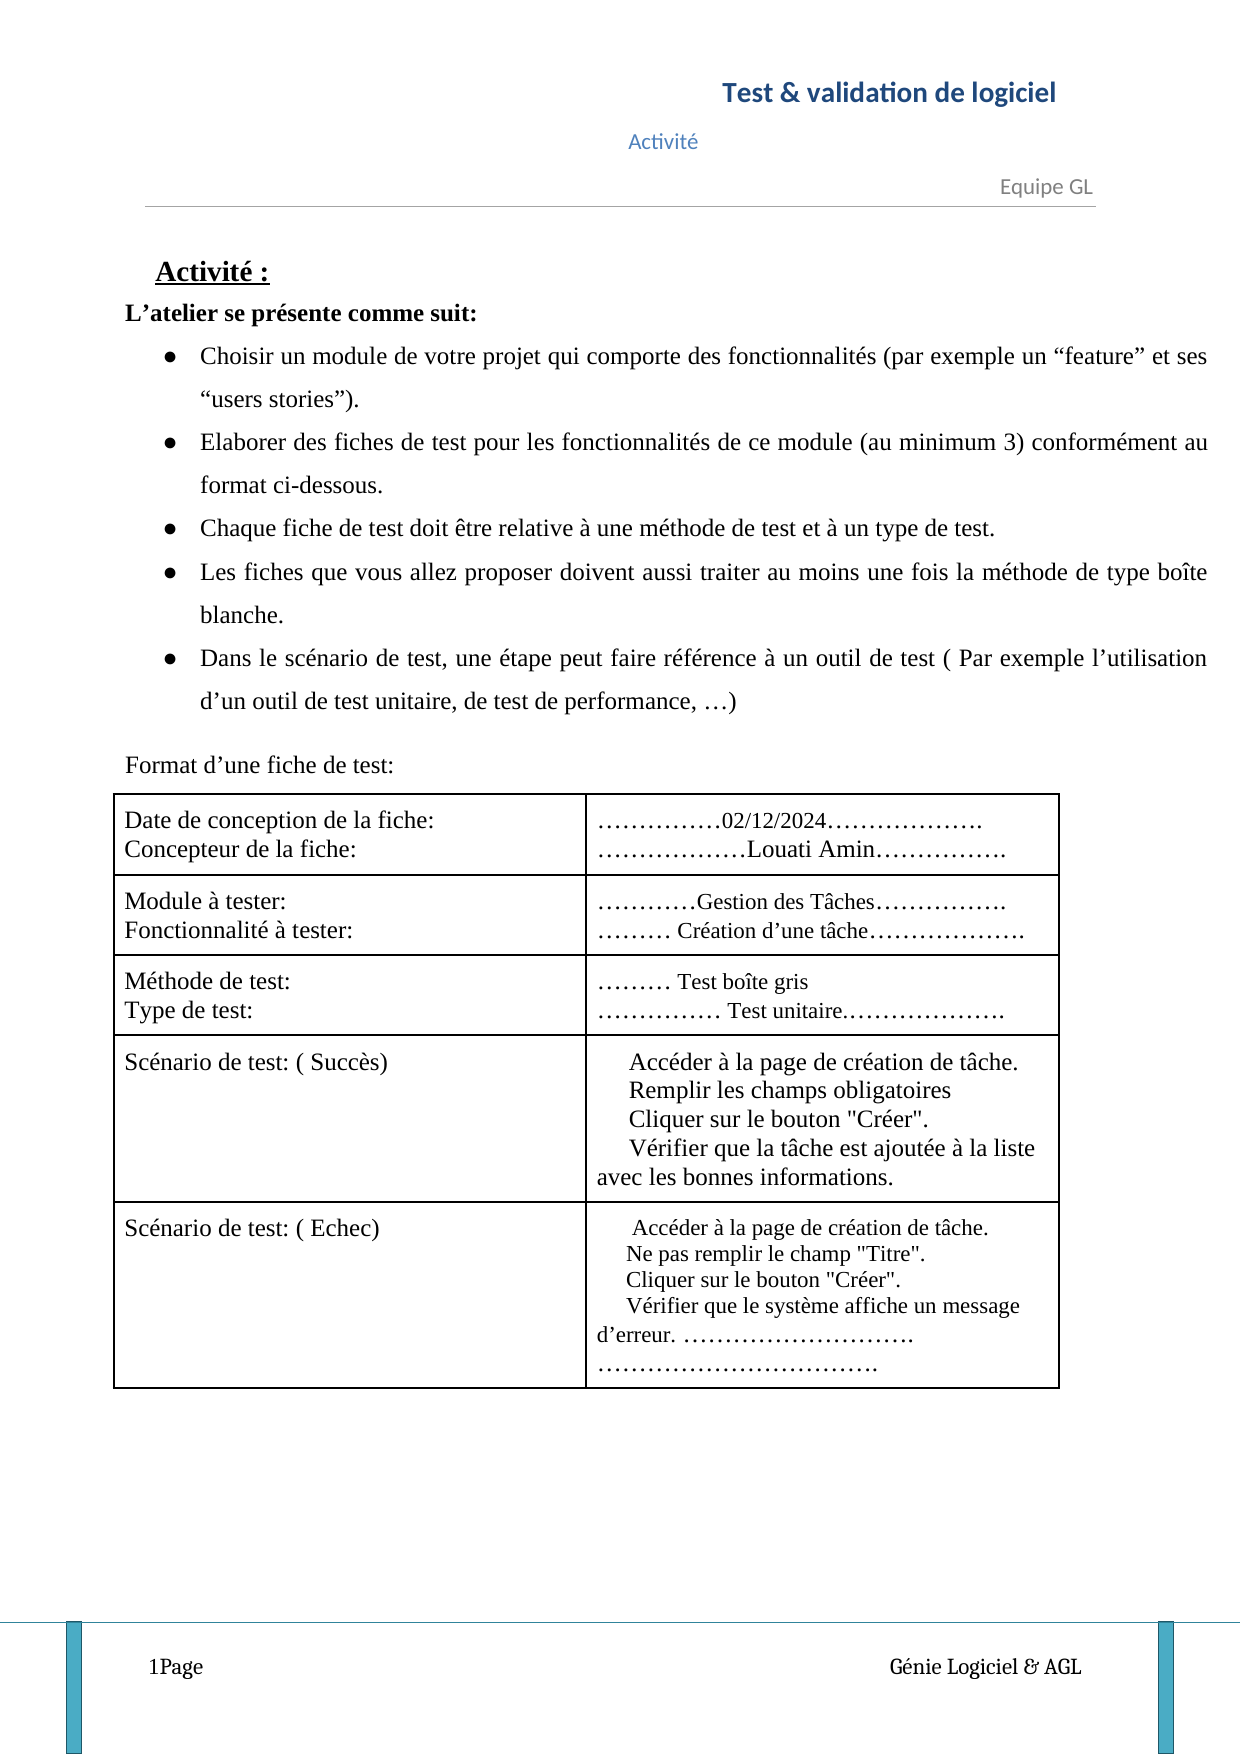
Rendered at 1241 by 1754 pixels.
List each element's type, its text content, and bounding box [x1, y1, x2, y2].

table_cell Scénario de test: ( Succès) [115, 1036, 585, 1201]
table_cell Module à tester: Fonctionnalité à tester: [115, 876, 585, 954]
list Les fiches que vous allez proposer doivent aussi traiter au moins une fois la méthode de type boîte blanche. [162, 557, 1209, 628]
table_cell …………Gestion des Tâches……………. ……… Création d’une tâche………………. [587, 876, 1058, 954]
text L’atelier se présente comme suit: [125, 298, 1209, 327]
table_cell  Accéder à la page de création de tâche.  Ne pas remplir le champ "Titre".  Cliquer sur le bouton "Créer".  Vérifier que le système affiche un message d’erreur. ………………………. ……………………………. [587, 1203, 1058, 1387]
list Elaborer des fiches de test pour les fonctionnalités de ce module (au minimum 3) conformément au format ci-dessous. [162, 427, 1209, 499]
table_cell Méthode de test: Type de test: [115, 956, 585, 1034]
text Activité : [155, 254, 1209, 288]
table_cell Scénario de test: ( Echec) [115, 1203, 585, 1387]
table_cell ……… Test boîte gris …………… Test unitaire.………………. [587, 956, 1058, 1034]
table_header ……………02/12/2024………………. ………………Louati Amin……………. [587, 795, 1058, 873]
table_cell  Accéder à la page de création de tâche.  Remplir les champs obligatoires  Cliquer sur le bouton "Créer".  Vérifier que la tâche est ajoutée à la liste avec les bonnes informations. [587, 1036, 1058, 1201]
text Format d’une fiche de test: [125, 750, 1209, 779]
table_header Date de conception de la fiche: Concepteur de la fiche: [115, 795, 585, 873]
list Choisir un module de votre projet qui comporte des fonctionnalités (par exemple un “feature” et ses “users stories”). [162, 341, 1209, 413]
list Chaque fiche de test doit être relative à une méthode de test et à un type de test. [162, 513, 1209, 542]
list Dans le scénario de test, une étape peut faire référence à un outil de test ( Par exemple l’utilisation d’un outil de test unitaire, de test de performance, …) [162, 643, 1209, 715]
